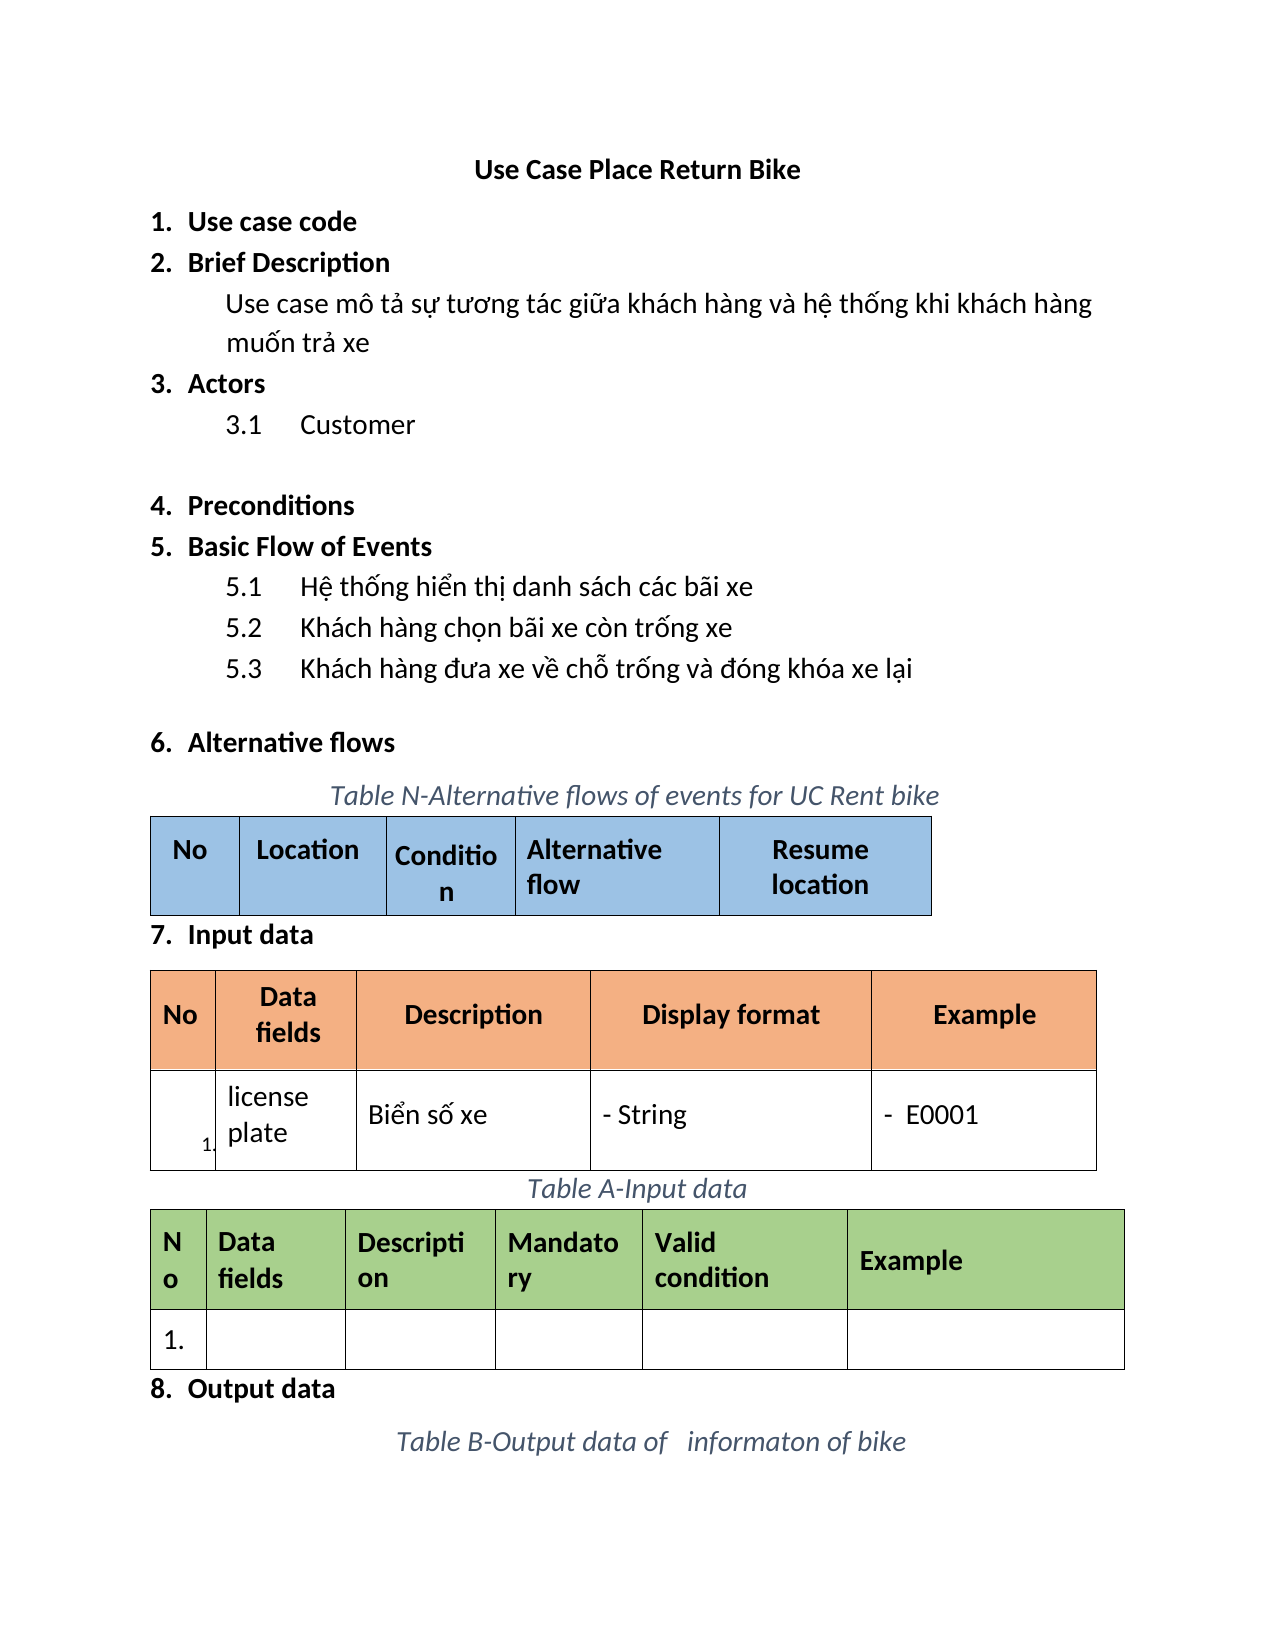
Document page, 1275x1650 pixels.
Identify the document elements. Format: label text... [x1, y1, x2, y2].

text Use case mô tả sự tương tác giữa khách hàng và hệ thống khi khách hàng muốn trả xe [225, 285, 1124, 360]
table_cell - E0001 [872, 1071, 1096, 1169]
table_cell [346, 1310, 495, 1369]
table_header Example [872, 971, 1096, 1069]
list Alternative flows [150, 724, 1124, 759]
list Actors [150, 365, 1124, 401]
table_header Descripti on [346, 1210, 495, 1309]
list Brief Description [150, 244, 1124, 280]
table_header Data fields [216, 971, 356, 1069]
table_cell [496, 1310, 642, 1369]
table_cell [643, 1310, 847, 1369]
text Table B-Output data of informaton of bike [150, 1423, 909, 1459]
table_cell Biển số xe [357, 1071, 590, 1169]
table_header Location [240, 817, 386, 915]
list Hệ thống hiển thị danh sách các bãi xe [225, 568, 1124, 604]
table_header Example [848, 1210, 1124, 1309]
list Input data [150, 916, 1124, 952]
table_cell [207, 1310, 345, 1369]
text Table A-Input data [527, 1171, 1124, 1206]
table_header No [151, 971, 215, 1069]
table_header Valid condition [643, 1210, 847, 1309]
list Customer [225, 406, 1124, 441]
table_header N o [151, 1210, 206, 1309]
table_header Display format [591, 971, 871, 1069]
table_header Description [357, 971, 590, 1069]
list Output data [150, 1370, 1124, 1405]
table_header Alternative flow [516, 817, 719, 915]
list Khách hàng chọn bãi xe còn trống xe [225, 609, 1124, 645]
text Table N-Alternative flows of events for UC Rent bike [150, 777, 1122, 813]
list Khách hàng đưa xe về chỗ trống và đóng khóa xe lại [225, 650, 1124, 686]
table_header Resume location [720, 817, 931, 915]
table_cell license plate [216, 1071, 356, 1169]
table_header Conditio n [387, 817, 515, 915]
list Use case code [150, 203, 1124, 239]
table_cell [848, 1310, 1124, 1369]
table_header Data fields [207, 1210, 345, 1309]
table_cell - String [591, 1071, 871, 1169]
table_cell 1. [151, 1310, 206, 1369]
table_header Mandato ry [496, 1210, 642, 1309]
text Use Case Place Return Bike [151, 151, 1124, 186]
table_header No [151, 817, 239, 915]
table_cell 1. [151, 1071, 215, 1169]
list Basic Flow of Events [150, 528, 1124, 563]
list Preconditions [150, 487, 1124, 522]
